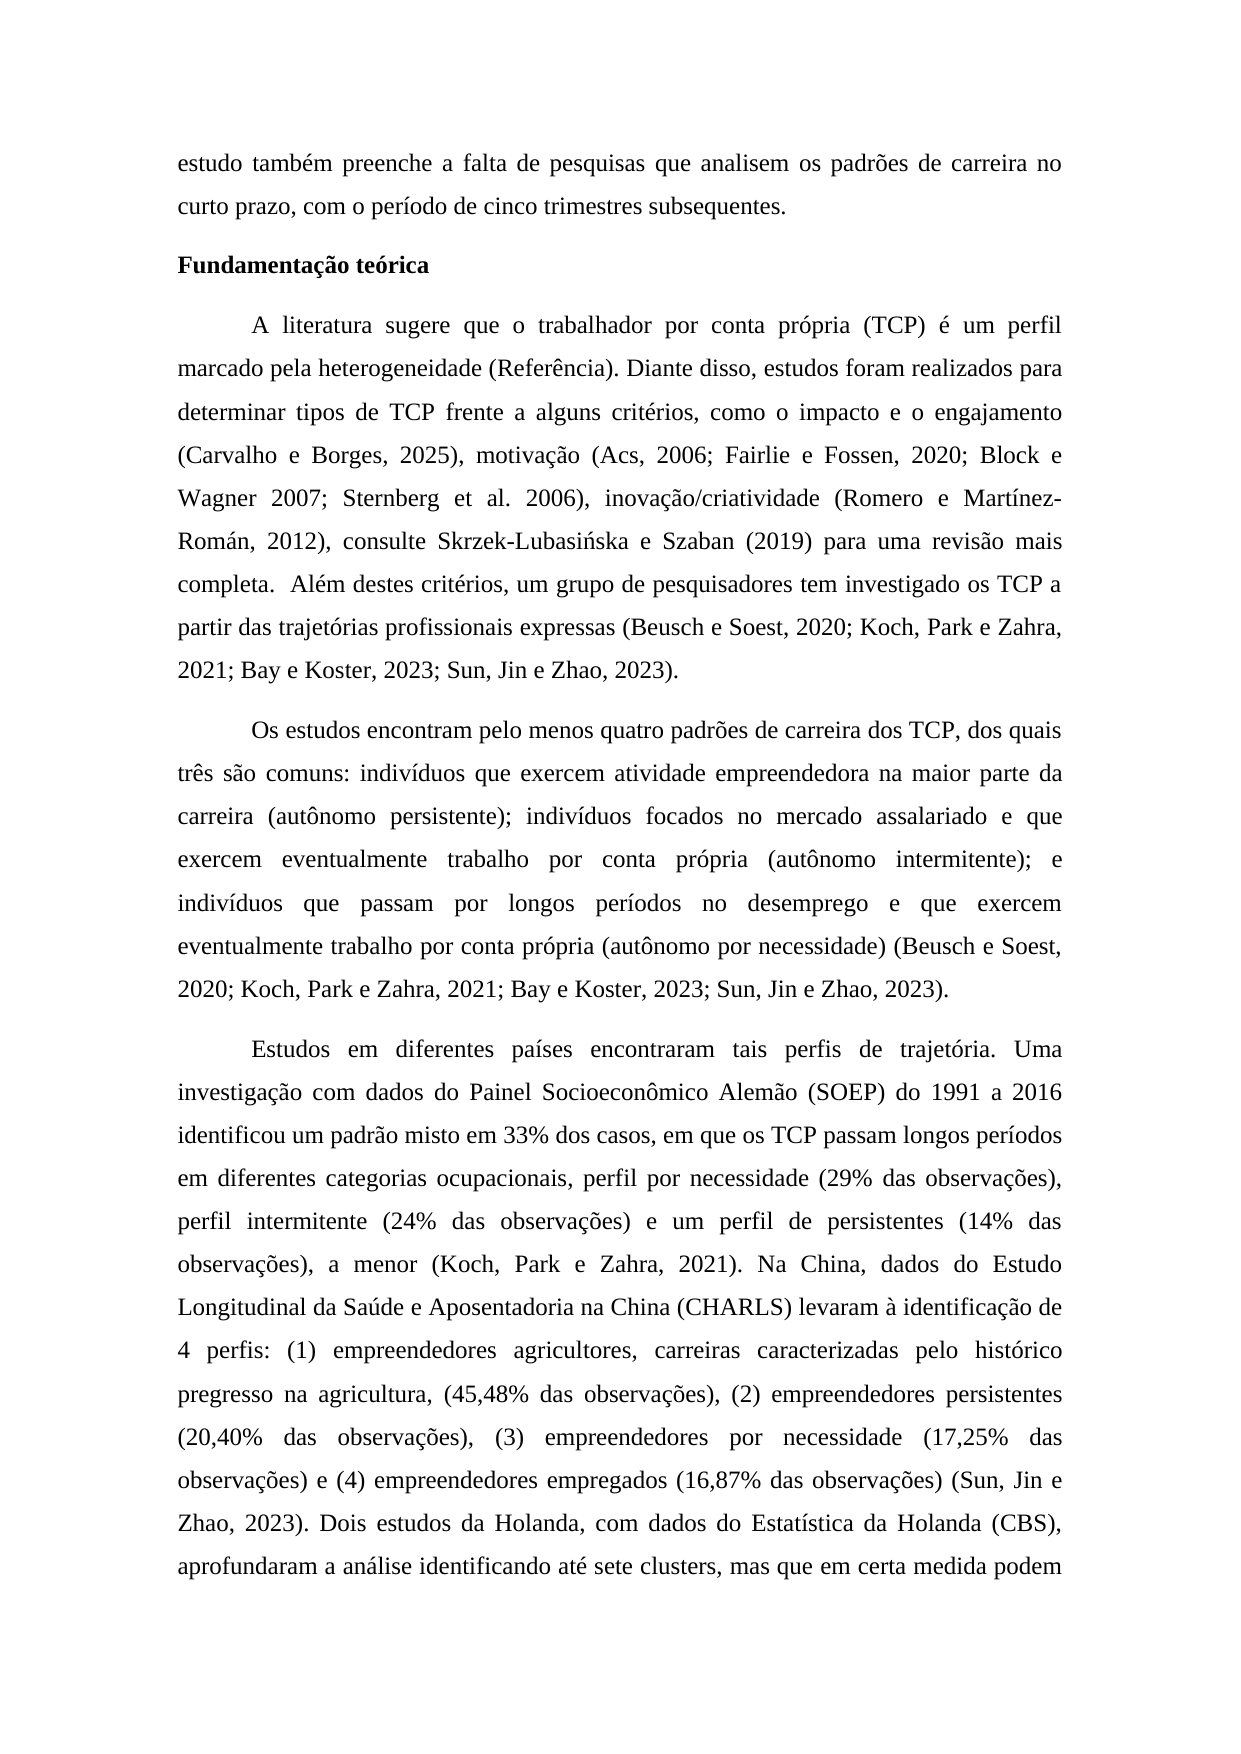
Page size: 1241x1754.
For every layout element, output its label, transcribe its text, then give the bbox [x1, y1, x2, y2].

text Fundamentação teórica [177, 251, 1063, 279]
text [177, 148, 1063, 219]
text A literatura sugere que o trabalhador por conta própria (TCP) é um perfil marcado pela heterogeneidade (Referência). Diante disso, estudos foram realizados para determinar tipos de TCP frente a alguns critérios, como o impacto e o engajamento (Carvalho e Borges, 2025), motivação (Acs, 2006; Fairlie e Fossen, 2020; Block e Wagner 2007; Sternberg et al. 2006), inovação/criatividade (Romero e Martínez-Román, 2012), consulte Skrzek-Lubasińska e Szaban (2019) para uma revisão mais completa. Além destes critérios, um grupo de pesquisadores tem investigado os TCP a partir das trajetórias profissionais expressas (Beusch e Soest, 2020; Koch, Park e Zahra, 2021; Bay e Koster, 2023; Sun, Jin e Zhao, 2023). [177, 310, 1063, 684]
text Os estudos encontram pelo menos quatro padrões de carreira dos TCP, dos quais três são comuns: indivíduos que exercem atividade empreendedora na maior parte da carreira (autônomo persistente); indivíduos focados no mercado assalariado e que exercem eventualmente trabalho por conta própria (autônomo intermitente); e indivíduos que passam por longos períodos no desemprego e que exercem eventualmente trabalho por conta própria (autônomo por necessidade) (Beusch e Soest, 2020; Koch, Park e Zahra, 2021; Bay e Koster, 2023; Sun, Jin e Zhao, 2023). [177, 715, 1063, 1003]
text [177, 1034, 1063, 1580]
